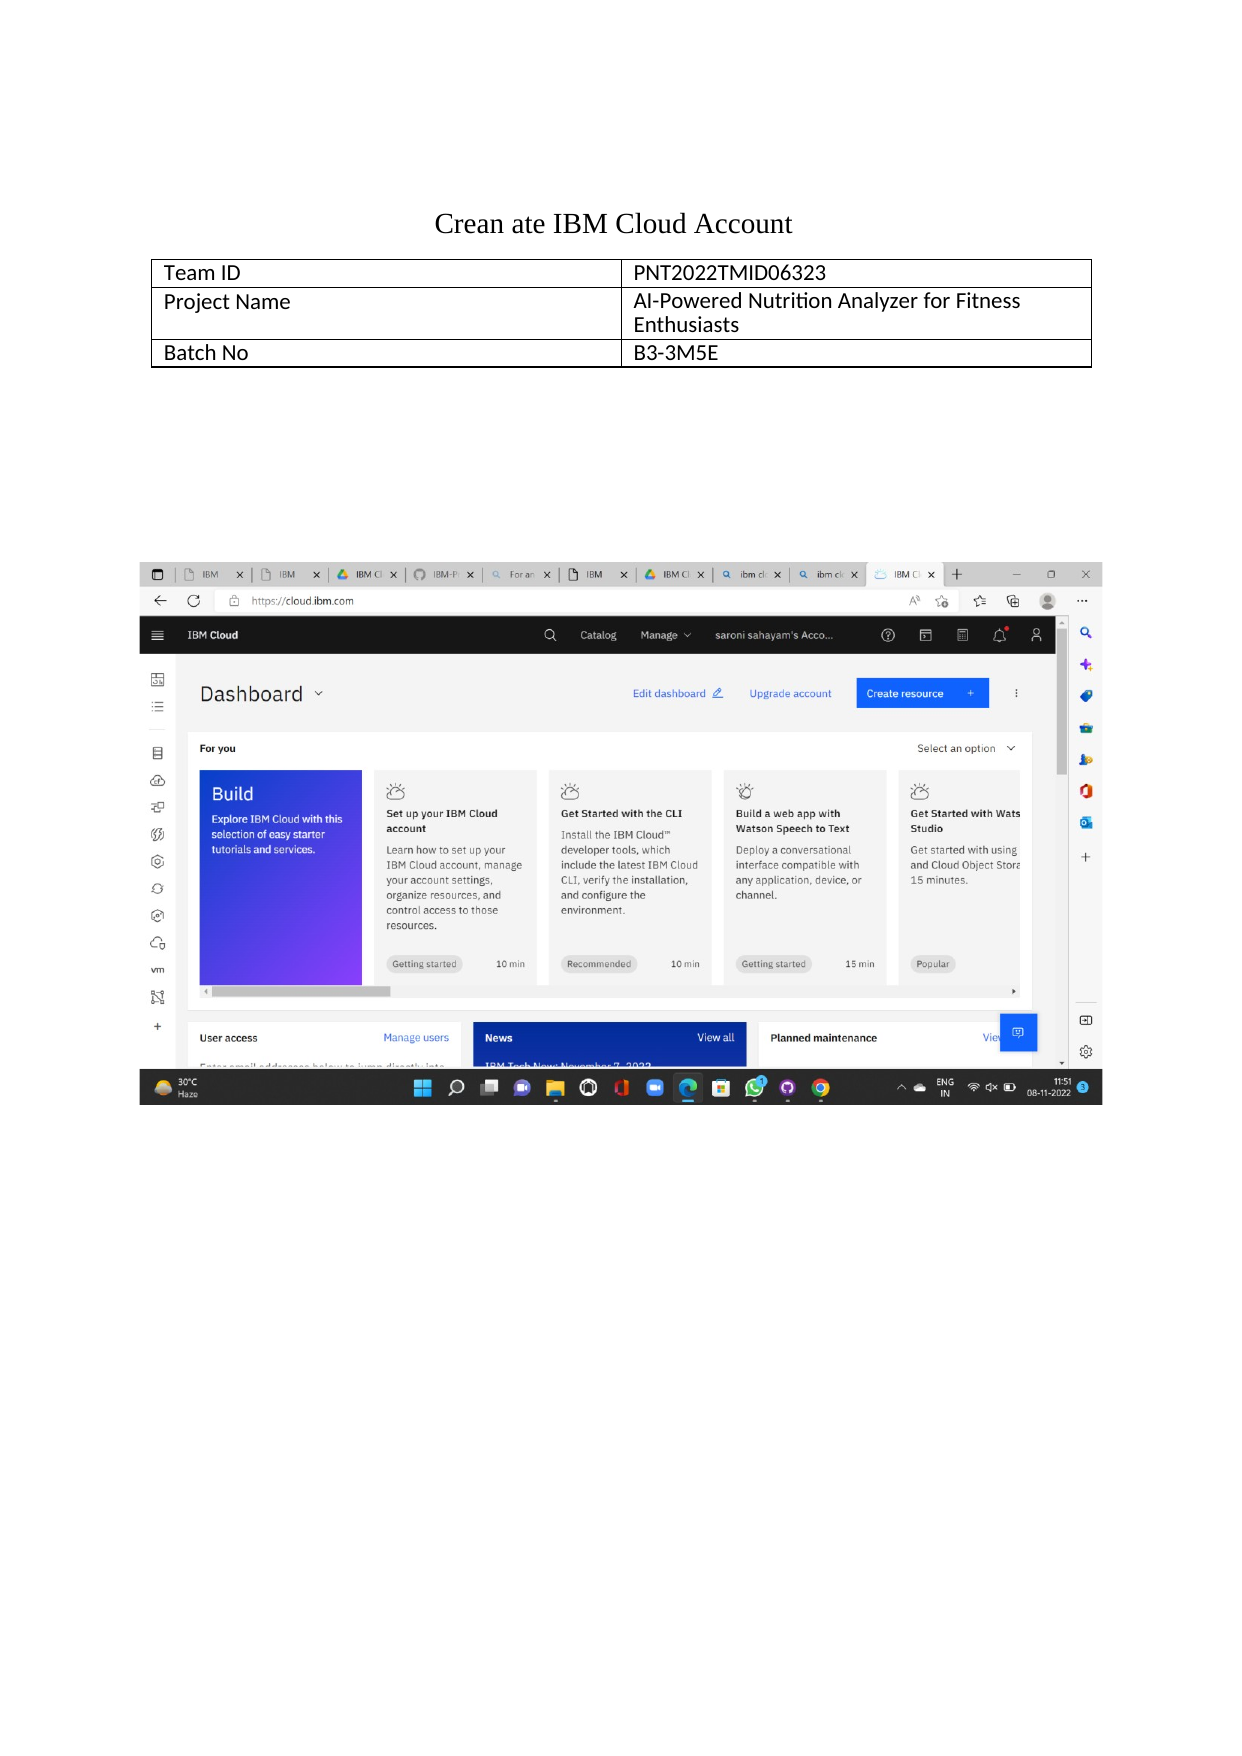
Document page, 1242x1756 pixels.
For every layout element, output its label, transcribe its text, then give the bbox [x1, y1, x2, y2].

table_header PNT2022TMID06323 [622, 260, 1091, 287]
picture [139, 562, 1103, 1105]
table_cell Project Name [152, 288, 621, 338]
title Crean ate IBM Cloud Account [433, 206, 794, 239]
table_cell Batch No [152, 340, 621, 366]
table_cell B3-3M5E [622, 340, 1091, 366]
table_cell AI-Powered Nutrition Analyzer for Fitness Enthusiasts [622, 288, 1091, 338]
table_header Team ID [152, 260, 621, 287]
